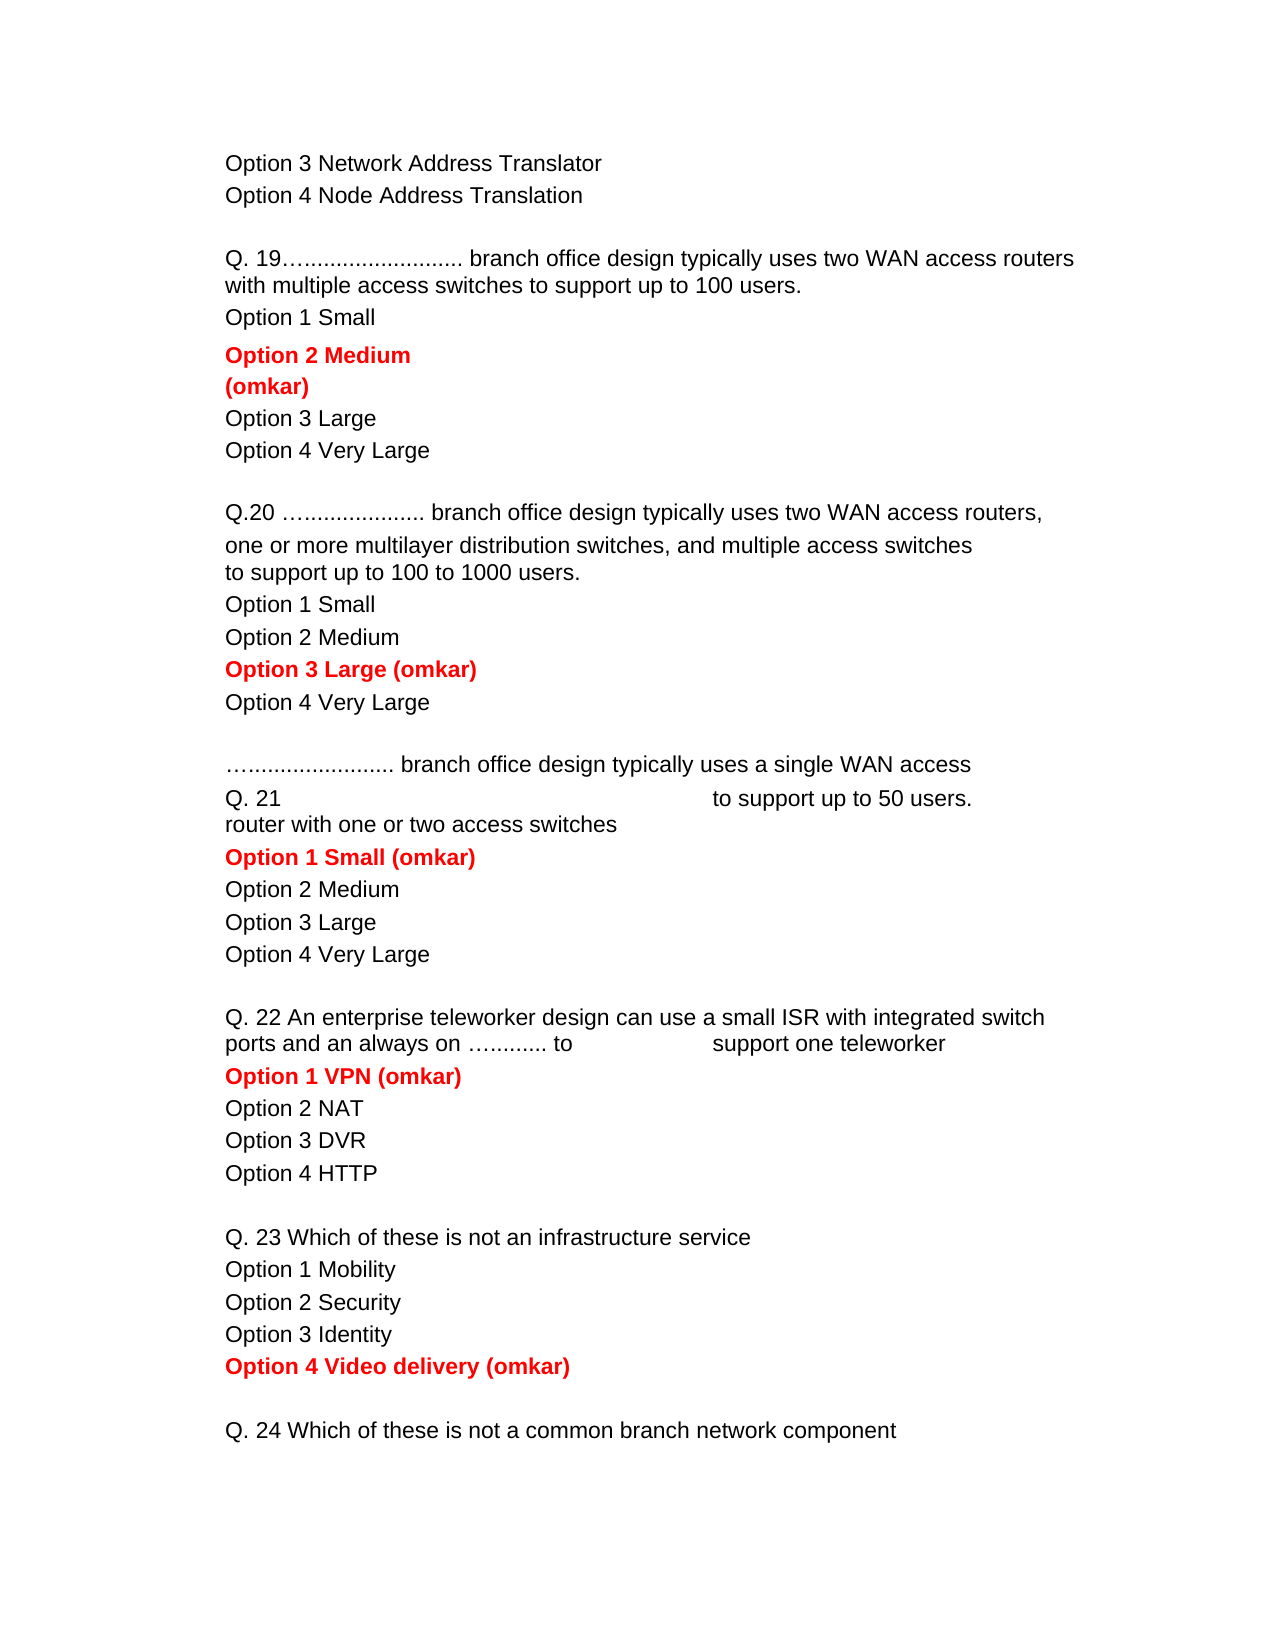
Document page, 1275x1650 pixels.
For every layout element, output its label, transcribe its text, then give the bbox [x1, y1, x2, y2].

text ports and an always on …......... to support one teleworker [712, 1030, 1125, 1057]
text Option 1 VPN (omkar) [225, 1063, 1125, 1089]
text Option 2 Medium [225, 624, 1125, 650]
text Option 2 Medium [225, 876, 1125, 902]
text Q. 23 Which of these is not an infrastructure service [225, 1224, 1125, 1250]
text Option 4 Video delivery (omkar) [225, 1353, 1125, 1380]
text Option 1 Small (omkar) [225, 844, 1125, 870]
text Option 3 Network Address Translator [225, 150, 1125, 176]
text Option 3 DVR [225, 1127, 1125, 1154]
text Option 2 Security [225, 1288, 1125, 1315]
text Option 2 NAT [225, 1095, 1125, 1121]
text Option 3 Large [225, 405, 1125, 431]
text Option 1 Mobility [225, 1256, 1125, 1282]
text Q. 21 [225, 785, 637, 811]
text to support up to 100 to 1000 users. [225, 559, 637, 585]
text Option 3 Large (omkar) [225, 656, 1125, 682]
text Option 4 Very Large [225, 688, 1125, 715]
text Q. 24 Which of these is not a common branch network component [225, 1417, 982, 1444]
text Option 2 Medium (omkar) [225, 342, 476, 399]
text Option 3 Large [225, 908, 1125, 935]
text ports and an always on …......... to support one teleworker [225, 1030, 637, 1057]
text router with one or two access switches to support up to 50 users. [712, 785, 1125, 811]
text Option 4 HTTP [225, 1160, 1125, 1186]
text Option 1 Small [225, 304, 476, 330]
text Option 4 Node Address Translation [225, 182, 1125, 209]
text Q.20 …................... branch office design typically uses two WAN access routers, [225, 499, 1087, 525]
text Option 3 Identity [225, 1321, 1125, 1347]
text router with one or two access switches to support up to 50 users. [225, 811, 637, 838]
text …....................... branch office design typically uses a single WAN access [225, 751, 1065, 778]
text Q. 19…......................... branch office design typically uses two WAN access routers with multiple access switches to support up to 100 users. [225, 245, 1111, 298]
text one or more multilayer distribution switches, and multiple access switches [225, 532, 1111, 559]
text Option 1 Small [225, 591, 1125, 618]
text Q. 22 An enterprise teleworker design can use a small ISR with integrated switch [225, 1004, 1113, 1030]
text Option 4 Very Large [225, 437, 1125, 463]
text Option 4 Very Large [225, 941, 1125, 967]
